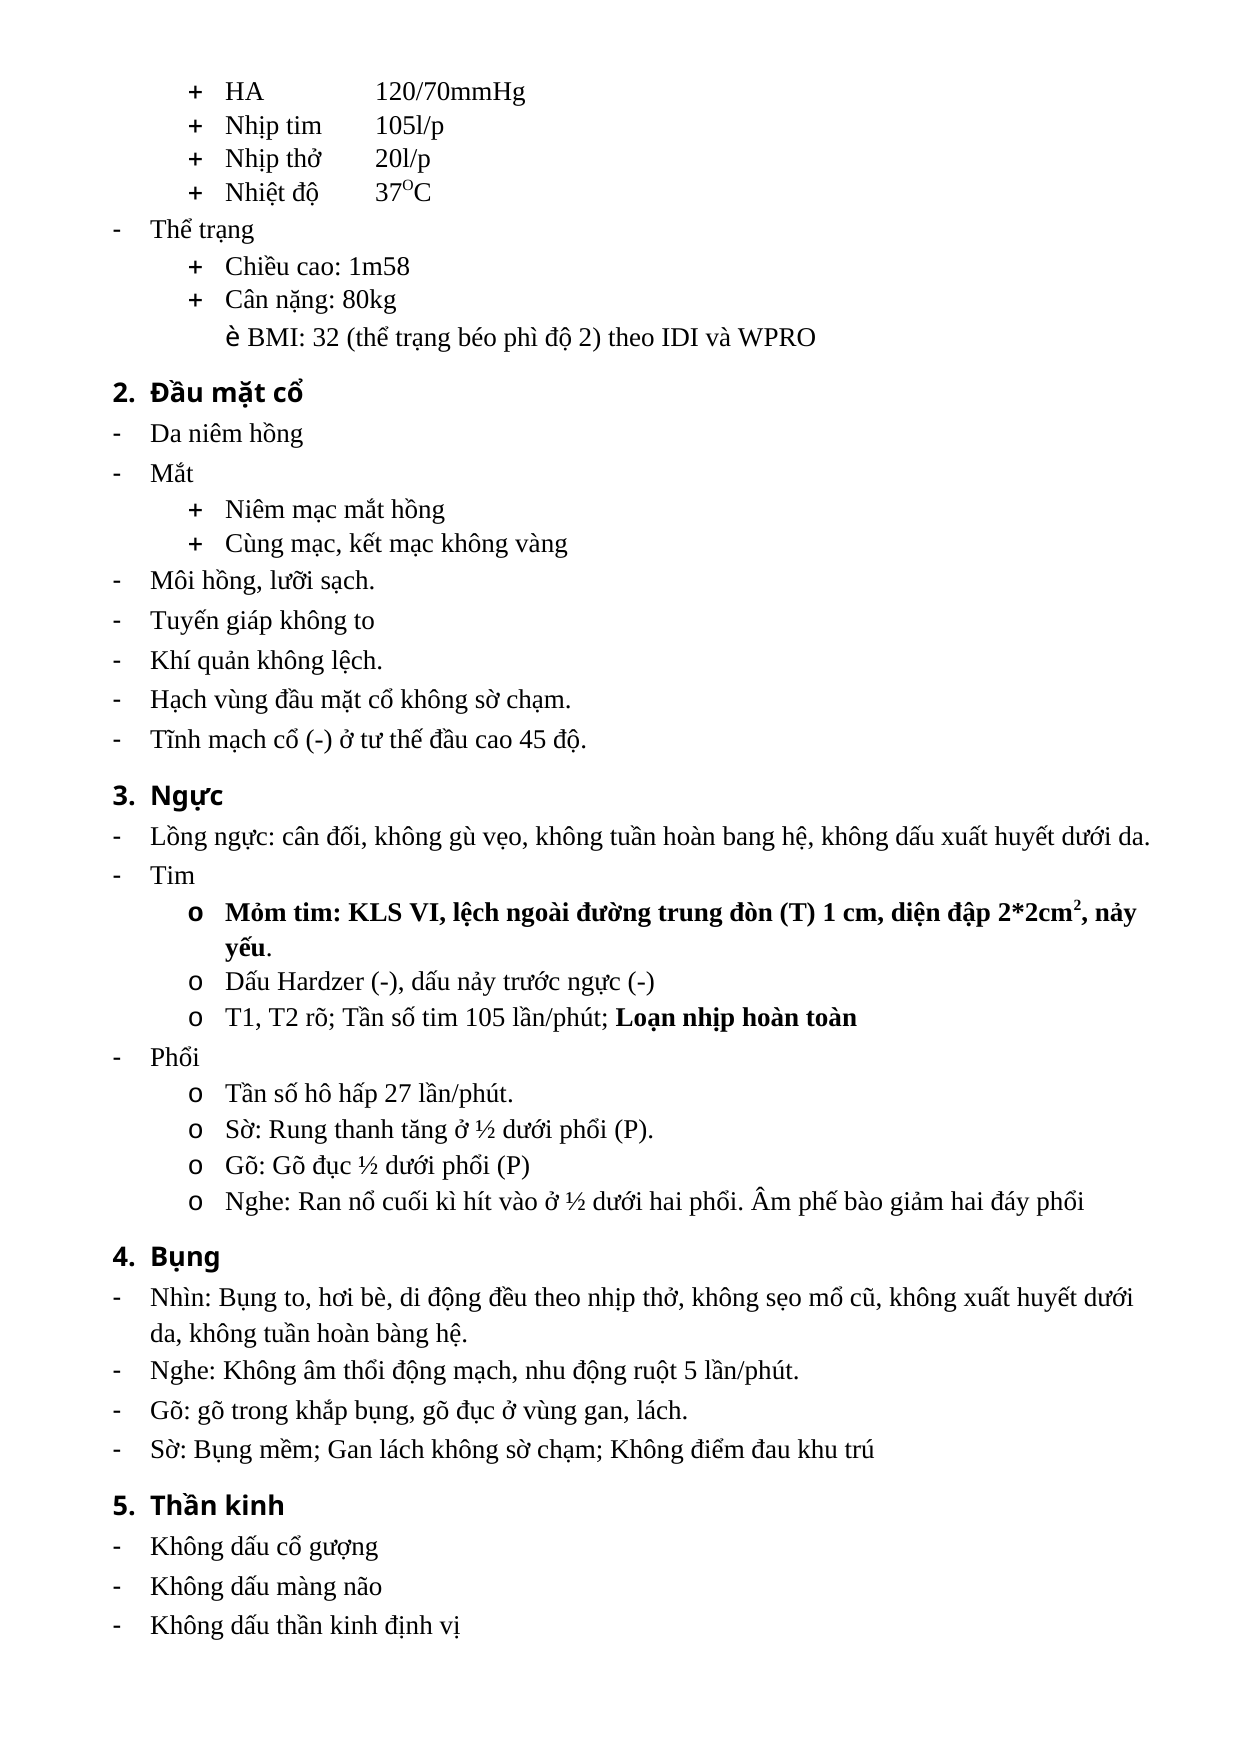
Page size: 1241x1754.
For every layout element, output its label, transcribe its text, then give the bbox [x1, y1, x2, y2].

list Gõ: gõ trong khắp bụng, gõ đục ở vùng gan, lách. [112, 1390, 1165, 1427]
subtitle Bụng [112, 1238, 1165, 1274]
list Không dấu cổ gượng [112, 1526, 1165, 1563]
list Tĩnh mạch cổ (-) ở tư thế đầu cao 45 độ. [112, 720, 1165, 757]
list Tim [112, 856, 1165, 893]
list Tần số hô hấp 27 lần/phút. [187, 1077, 1165, 1110]
list Sờ: Bụng mềm; Gan lách không sờ chạm; Không điểm đau khu trú [112, 1430, 1165, 1467]
list Nhịp tim 105l/p [187, 109, 1165, 140]
list Nhìn: Bụng to, hơi bè, di động đều theo nhịp thở, không sẹo mổ cũ, không xuất huyết dưới da, không tuần hoàn bàng hệ. [112, 1277, 1165, 1348]
subtitle Ngực [112, 776, 1165, 813]
list Phổi [112, 1037, 1165, 1074]
list Tuyến giáp không to [112, 600, 1165, 637]
list Cùng mạc, kết mạc không vàng [187, 527, 1165, 558]
list Cân nặng: 80kg [187, 283, 1165, 315]
subtitle Thần kinh [112, 1486, 1165, 1523]
list Nghe: Không âm thổi động mạch, nhu động ruột 5 lần/phút. [112, 1350, 1165, 1387]
list Mắt [112, 453, 1165, 490]
list HA 120/70mmHg [187, 75, 1165, 106]
list Không dấu màng não [112, 1566, 1165, 1603]
list Lồng ngực: cân đối, không gù vẹo, không tuần hoàn bang hệ, không dấu xuất huyết dưới da. [112, 816, 1165, 853]
list Thể trạng [112, 210, 1165, 247]
list Nghe: Ran nổ cuối kì hít vào ở ½ dưới hai phổi. Âm phế bào giảm hai đáy phổi [187, 1185, 1165, 1218]
list Khí quản không lệch. [112, 640, 1165, 677]
list Dấu Hardzer (-), dấu nảy trước ngực (-) [187, 965, 1165, 998]
list T1, T2 rõ; Tần số tim 105 lần/phút; Loạn nhịp hoàn toàn [187, 1001, 1165, 1034]
list Chiều cao: 1m58 [187, 250, 1165, 281]
list Không dấu thần kinh định vị [112, 1606, 1165, 1643]
subtitle Đầu mặt cổ [112, 374, 1165, 411]
list Nhịp thở 20l/p [187, 142, 1165, 174]
list Niêm mạc mắt hồng [187, 493, 1165, 524]
list Da niêm hồng [112, 413, 1165, 450]
list Hạch vùng đầu mặt cổ không sờ chạm. [112, 680, 1165, 717]
list Gõ: Gõ đục ½ dưới phổi (P) [187, 1149, 1165, 1182]
list è BMI: 32 (thể trạng béo phì độ 2) theo IDI và WPRO [225, 317, 1165, 354]
list Mỏm tim: KLS VI, lệch ngoài đường trung đòn (T) 1 cm, diện đập 2*2cm2, nảy yếu. [187, 896, 1165, 963]
list Nhiệt độ 37OC [187, 176, 1165, 207]
list Môi hồng, lưỡi sạch. [112, 561, 1165, 597]
list Sờ: Rung thanh tăng ở ½ dưới phổi (P). [187, 1113, 1165, 1146]
